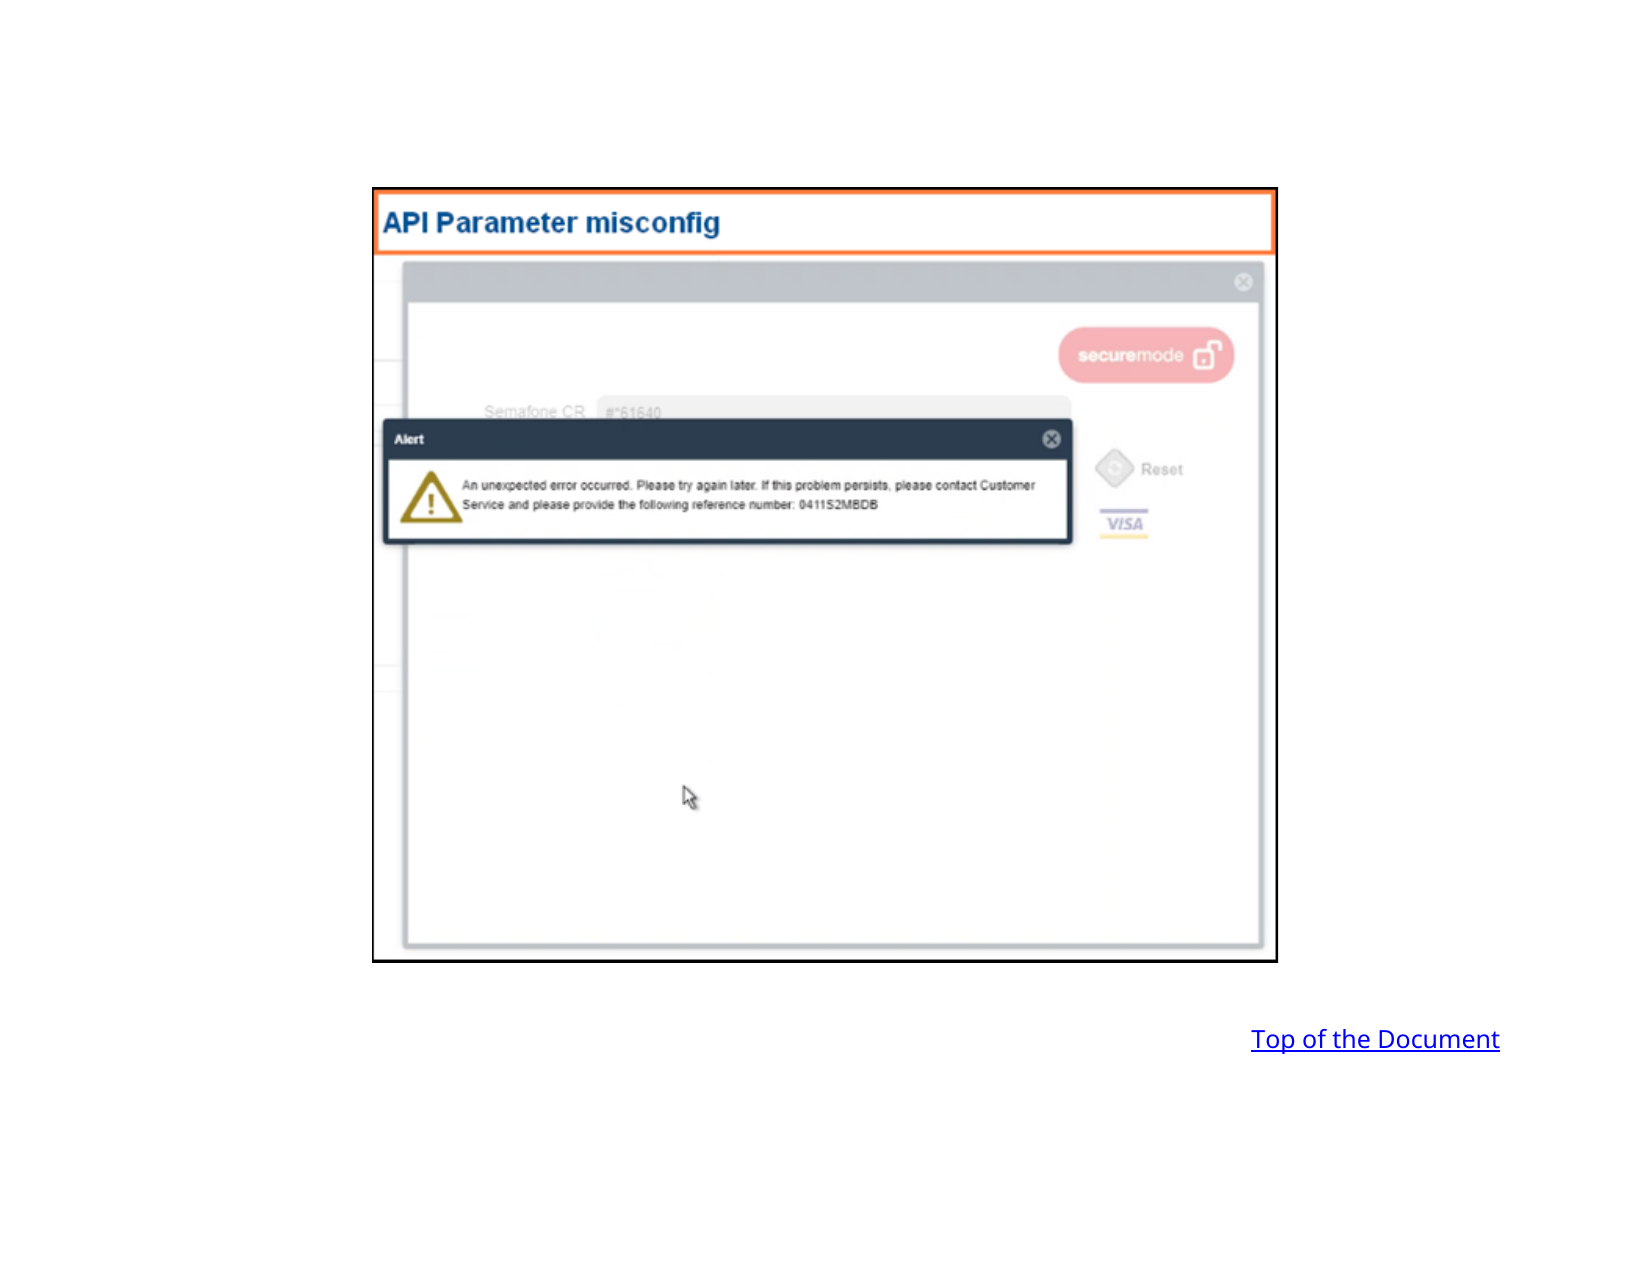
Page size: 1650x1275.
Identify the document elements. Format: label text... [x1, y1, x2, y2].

picture [372, 187, 1279, 963]
text Top of the Document [150, 1021, 1500, 1056]
